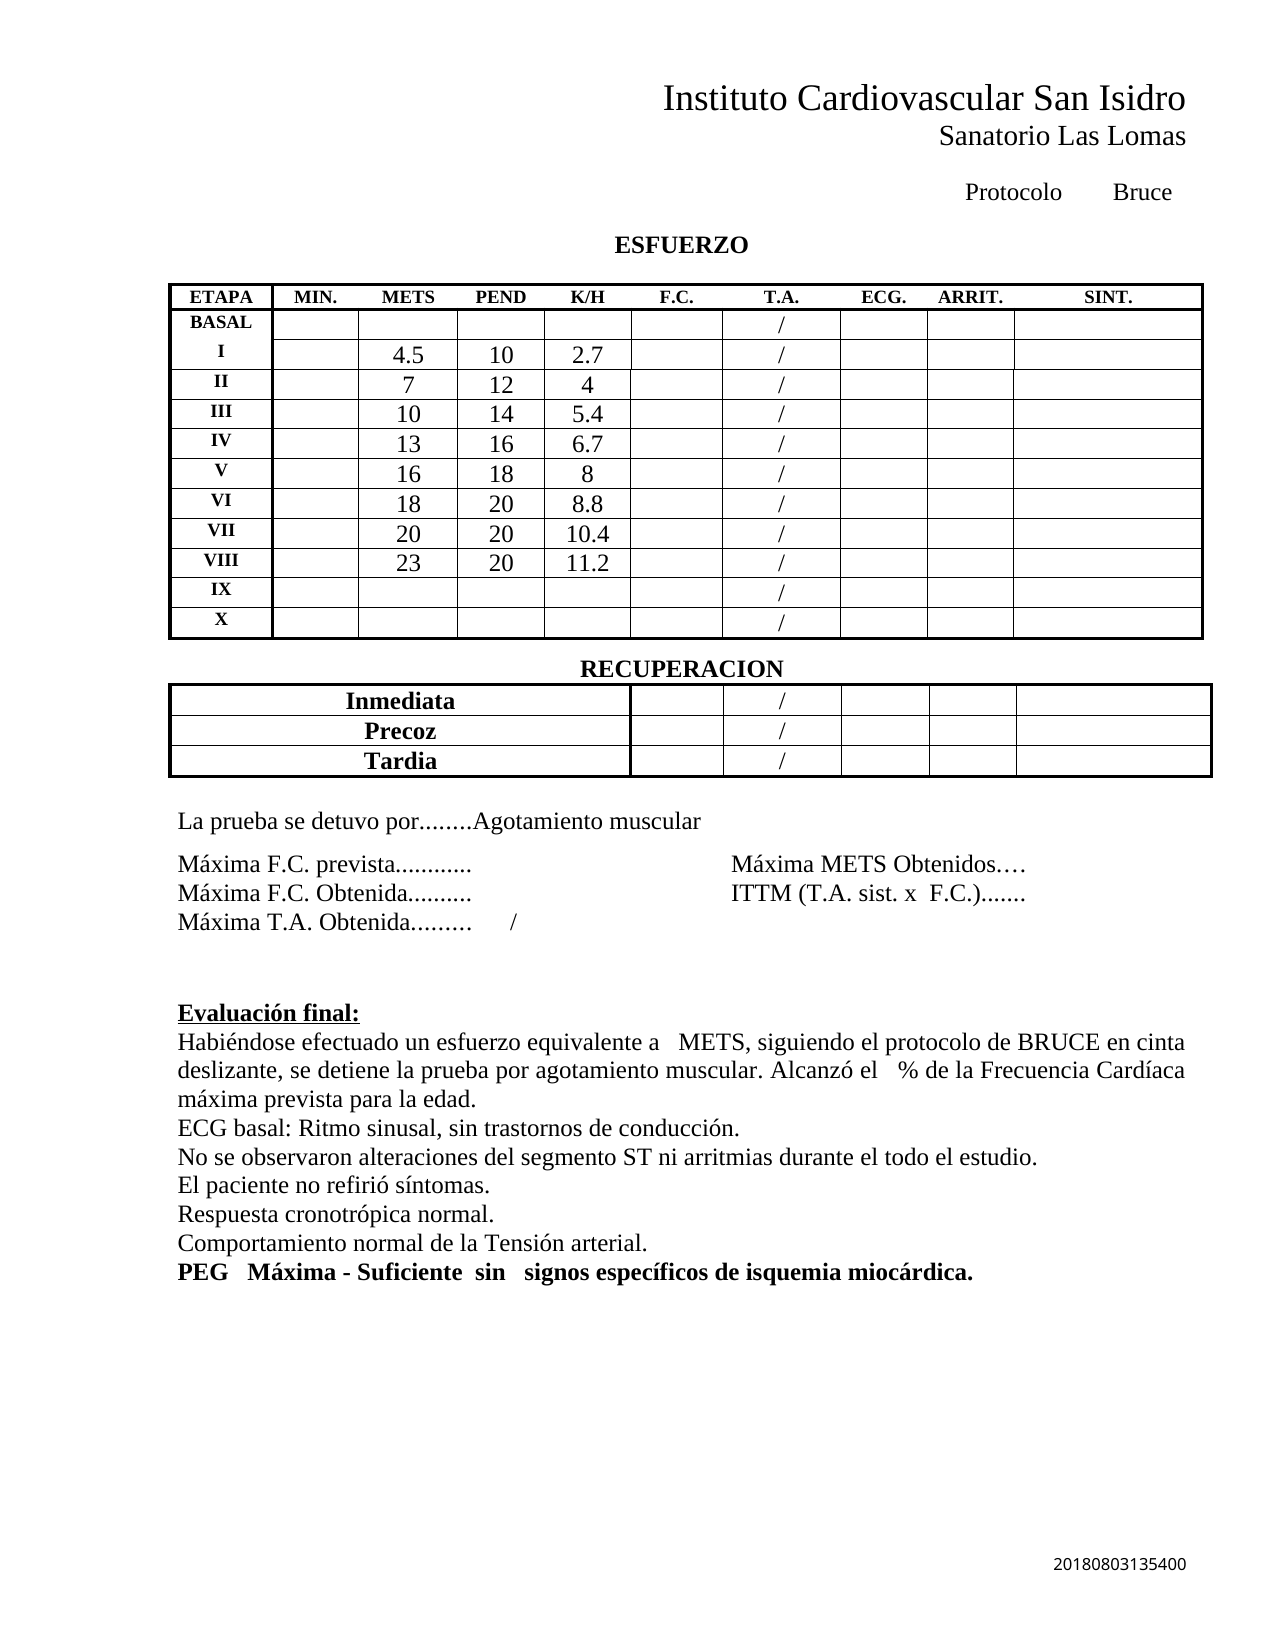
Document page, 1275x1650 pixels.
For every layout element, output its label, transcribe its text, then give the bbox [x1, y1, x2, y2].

table_cell [632, 746, 723, 774]
table_cell III [172, 400, 271, 428]
table_cell 8.8 [545, 489, 630, 518]
subtitle ESFUERZO [177, 230, 1186, 259]
table_cell [274, 459, 358, 488]
table_cell BASAL [172, 311, 271, 339]
table_cell [930, 716, 1016, 745]
table_cell [631, 608, 722, 637]
table_cell [1014, 400, 1201, 428]
table_cell [1017, 716, 1210, 745]
table_cell 4.5 [359, 340, 457, 369]
table_cell 23 [359, 549, 457, 577]
table_cell [631, 519, 722, 547]
table_cell [841, 340, 927, 369]
table_cell [1014, 429, 1201, 458]
table_cell [841, 608, 927, 637]
table_cell [1015, 311, 1201, 339]
subtitle RECUPERACION [177, 654, 1186, 683]
table_cell [632, 311, 722, 339]
table_cell 6.7 [545, 429, 630, 458]
text Evaluación final: [177, 998, 1186, 1027]
table_cell [928, 489, 1013, 518]
text No se observaron alteraciones del segmento ST ni arritmias durante el todo el estudio. [177, 1142, 1186, 1171]
text PEG Máxima - Suficiente sin signos específicos de isquemia miocárdica. [177, 1257, 1186, 1286]
table_cell 4 [545, 370, 630, 398]
table_cell / [723, 311, 840, 339]
table_cell [359, 311, 457, 339]
table_cell [1015, 340, 1201, 369]
table_cell I [172, 339, 271, 369]
table_header [842, 686, 929, 715]
table_cell [545, 311, 631, 339]
table_cell [274, 311, 358, 339]
table_cell V [172, 459, 271, 488]
table_cell [545, 608, 630, 637]
table_cell Precoz [172, 716, 629, 745]
table_cell [842, 716, 929, 745]
table_header ECG. [840, 286, 927, 307]
table_cell [841, 549, 927, 577]
table_cell [930, 746, 1016, 774]
table_cell [928, 608, 1013, 637]
table_header Inmediata [172, 686, 629, 715]
table_cell / [723, 459, 840, 488]
table_cell [928, 429, 1013, 458]
table_cell [632, 340, 722, 369]
table_cell 16 [359, 459, 457, 488]
table_cell / [723, 400, 840, 428]
table_cell [1014, 578, 1201, 607]
table_cell [841, 519, 927, 547]
table_cell [928, 459, 1013, 488]
table_cell [928, 578, 1013, 607]
table_cell 7 [359, 370, 457, 398]
table_header T.A. [722, 286, 840, 307]
table_cell [631, 429, 722, 458]
table_cell [631, 459, 722, 488]
table_cell [631, 370, 722, 398]
table_cell [631, 489, 722, 518]
table_cell / [723, 519, 840, 547]
table_cell [359, 608, 457, 637]
table_cell [274, 429, 358, 458]
table_cell / [723, 370, 840, 398]
table_cell 18 [458, 459, 544, 488]
table_cell [274, 489, 358, 518]
table_cell 20 [458, 489, 544, 518]
table_cell [928, 519, 1013, 547]
table_cell 10 [458, 340, 544, 369]
text La prueba se detuvo por [177, 806, 1186, 835]
table_cell [458, 608, 544, 637]
table_cell [631, 549, 722, 577]
table_cell / [723, 429, 840, 458]
table_cell / [723, 340, 840, 369]
table_cell IX [172, 578, 271, 607]
table_cell [274, 400, 358, 428]
table_cell 14 [458, 400, 544, 428]
table_cell [274, 370, 358, 398]
table_cell 8 [545, 459, 630, 488]
table_cell [841, 370, 927, 398]
table_header [1017, 686, 1210, 715]
table_header ARRIT. [927, 286, 1014, 307]
text Comportamiento normal de la Tensión arterial. [177, 1228, 1186, 1257]
table_header [632, 686, 723, 715]
table_cell 20 [359, 519, 457, 547]
table_cell [1014, 519, 1201, 547]
table_cell [841, 429, 927, 458]
table_header METS [359, 286, 458, 307]
table_cell VII [172, 519, 271, 547]
table_cell [359, 578, 457, 607]
table_cell [458, 311, 544, 339]
table_header sint. [1014, 286, 1201, 307]
table_cell VIII [172, 549, 271, 577]
text Habiéndose efectuado un esfuerzo equivalente a METS, siguiendo el protocolo de BRUCE en cinta deslizante, se detiene la prueba por agotamiento muscular. Alcanzó el % de la Frecuencia Cardíaca máxima prevista para la edad. [177, 1027, 1186, 1113]
table_cell 10.4 [545, 519, 630, 547]
table_header Min. [274, 286, 359, 307]
table_cell [928, 370, 1013, 398]
table_cell [841, 311, 927, 339]
table_header [930, 686, 1016, 715]
table_cell [274, 549, 358, 577]
table_cell [458, 578, 544, 607]
table_cell [1014, 608, 1201, 637]
table_cell / [723, 489, 840, 518]
table_cell [1014, 489, 1201, 518]
table_cell [1014, 459, 1201, 488]
table_cell [928, 400, 1013, 428]
table_cell 10 [359, 400, 457, 428]
table_cell [928, 311, 1014, 339]
table_cell / [723, 549, 840, 577]
table_header K/H [544, 286, 631, 307]
text El paciente no refirió síntomas. [177, 1171, 1186, 1199]
table_cell [632, 716, 723, 745]
table_cell / [723, 578, 840, 607]
table_cell [545, 578, 630, 607]
text Protocolo [177, 177, 1186, 206]
table_cell / [724, 746, 841, 774]
table_cell [928, 549, 1013, 577]
table_cell [274, 608, 358, 637]
table_cell Tardia [172, 746, 629, 774]
table_cell 16 [458, 429, 544, 458]
table_cell 11.2 [545, 549, 630, 577]
table_cell [274, 519, 358, 547]
table_cell 5.4 [545, 400, 630, 428]
table_cell [841, 459, 927, 488]
table_cell [1014, 549, 1201, 577]
table_cell [841, 578, 927, 607]
text Respuesta cronotrópica normal. [177, 1199, 1186, 1228]
table_cell 13 [359, 429, 457, 458]
table_cell [841, 400, 927, 428]
table_cell [842, 746, 929, 774]
table_cell [841, 489, 927, 518]
table_cell / [724, 716, 841, 745]
table_cell [274, 340, 358, 369]
table_cell VI [172, 489, 271, 518]
table_cell II [172, 370, 271, 398]
table_header F.C. [631, 286, 722, 307]
table_header Máxima METS Obtenidos ITTM (T.A. sist. x F.C.) [724, 850, 1181, 936]
table_cell [1014, 370, 1201, 398]
table_cell 2.7 [545, 340, 631, 369]
table_cell [274, 578, 358, 607]
table_cell [1017, 746, 1210, 774]
table_cell X [172, 608, 271, 637]
table_cell 18 [359, 489, 457, 518]
text ECG basal: Ritmo sinusal, sin trastornos de conducción. [177, 1113, 1186, 1142]
table_cell 20 [458, 519, 544, 547]
table_cell IV [172, 429, 271, 458]
table_header Etapa [172, 286, 271, 307]
table_cell 12 [458, 370, 544, 398]
table_header / [724, 686, 841, 715]
table_header Máxima F.C. prevista Máxima F.C. Obtenida Máxima T.A. Obtenida / [170, 850, 723, 936]
table_cell [631, 578, 722, 607]
table_cell 20 [458, 549, 544, 577]
table_cell [631, 400, 722, 428]
table_cell [928, 340, 1014, 369]
table_header PEND [458, 286, 544, 307]
table_cell / [723, 608, 840, 637]
